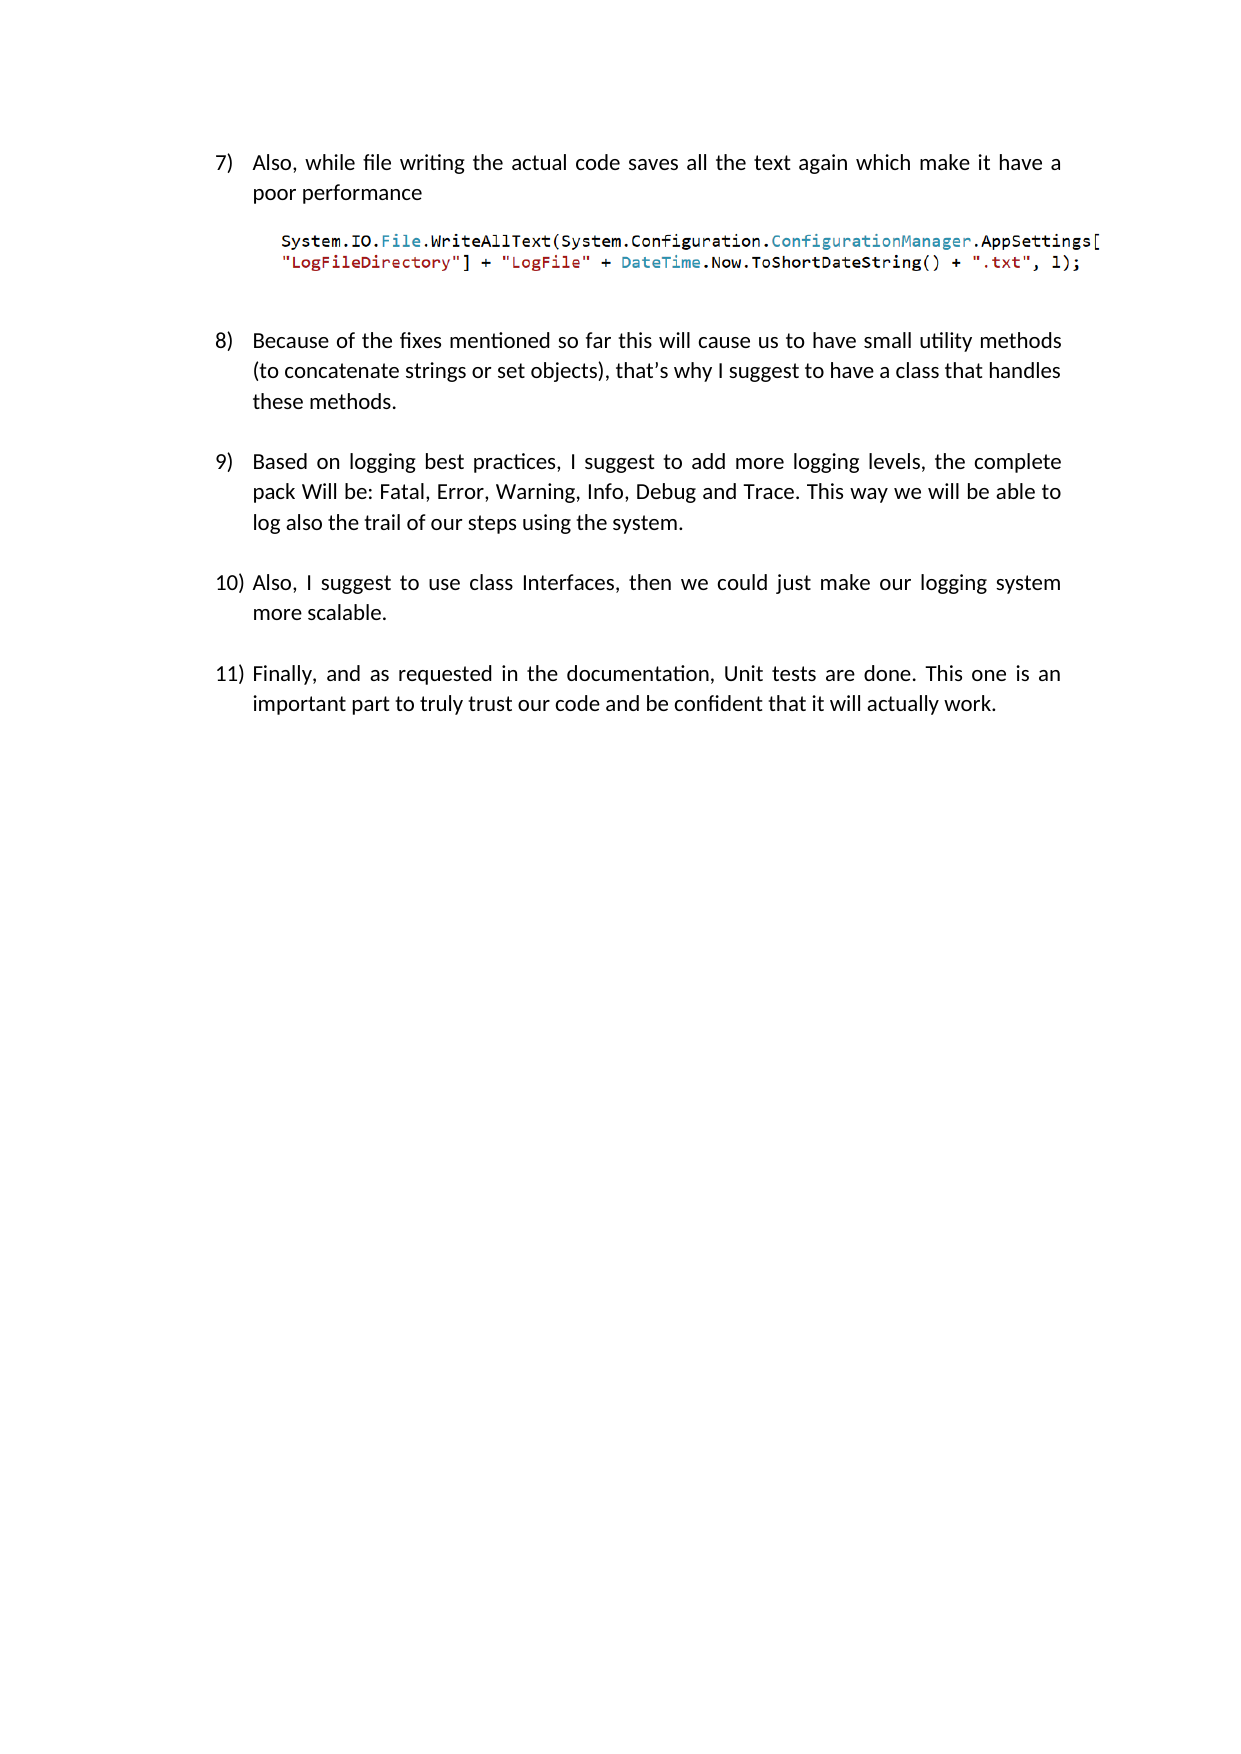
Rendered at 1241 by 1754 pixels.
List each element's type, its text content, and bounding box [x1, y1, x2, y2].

list Finally, and as requested in the documentation, Unit tests are done. This one is an important part to truly trust our code and be confident that it will actually work. [215, 659, 1063, 717]
list Based on logging best practices, I suggest to add more logging levels, the complete pack Will be: Fatal, Error, Warning, Info, Debug and Trace. This way we will be able to log also the trail of our steps using the system. [215, 447, 1063, 536]
picture [252, 208, 1138, 294]
list Also, I suggest to use class Interfaces, then we could just make our logging system more scalable. [215, 568, 1063, 626]
list Also, while file writing the actual code saves all the text again which make it have a poor performance [215, 148, 1063, 206]
list Because of the fixes mentioned so far this will cause us to have small utility methods (to concatenate strings or set objects), that’s why I suggest to have a class that handles these methods. [215, 326, 1063, 415]
